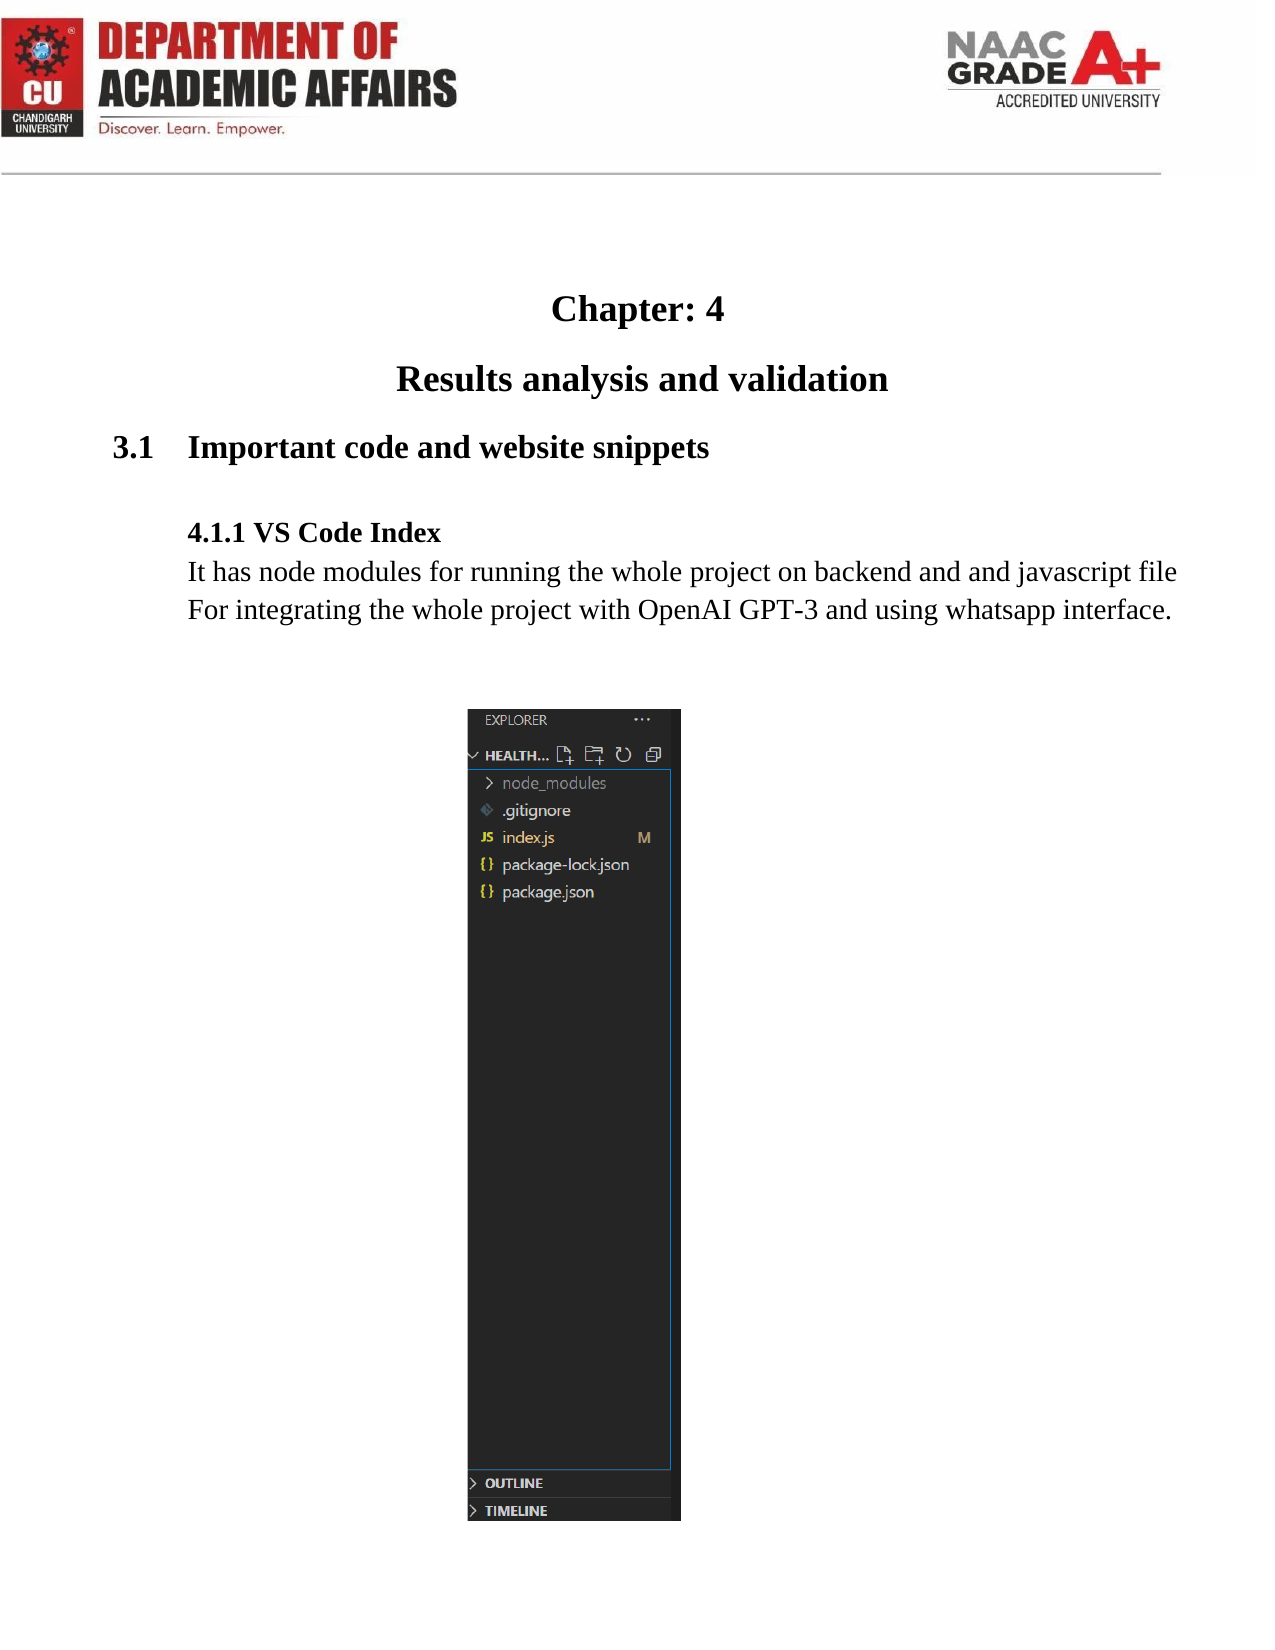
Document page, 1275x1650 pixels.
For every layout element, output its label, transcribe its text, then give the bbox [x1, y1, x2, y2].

picture [467, 709, 681, 1521]
list Important code and website snippets [112, 427, 1200, 465]
text Chapter: 4 [75, 286, 1200, 329]
list For integrating the whole project with OpenAI GPT-3 and using whatsapp interface. [187, 592, 1200, 626]
list It has node modules for running the whole project on backend and and javascript file [187, 554, 1200, 587]
text Results analysis and validation [75, 357, 1200, 400]
picture [0, 0, 1256, 175]
list 4.1.1 VS Code Index [187, 515, 1200, 549]
